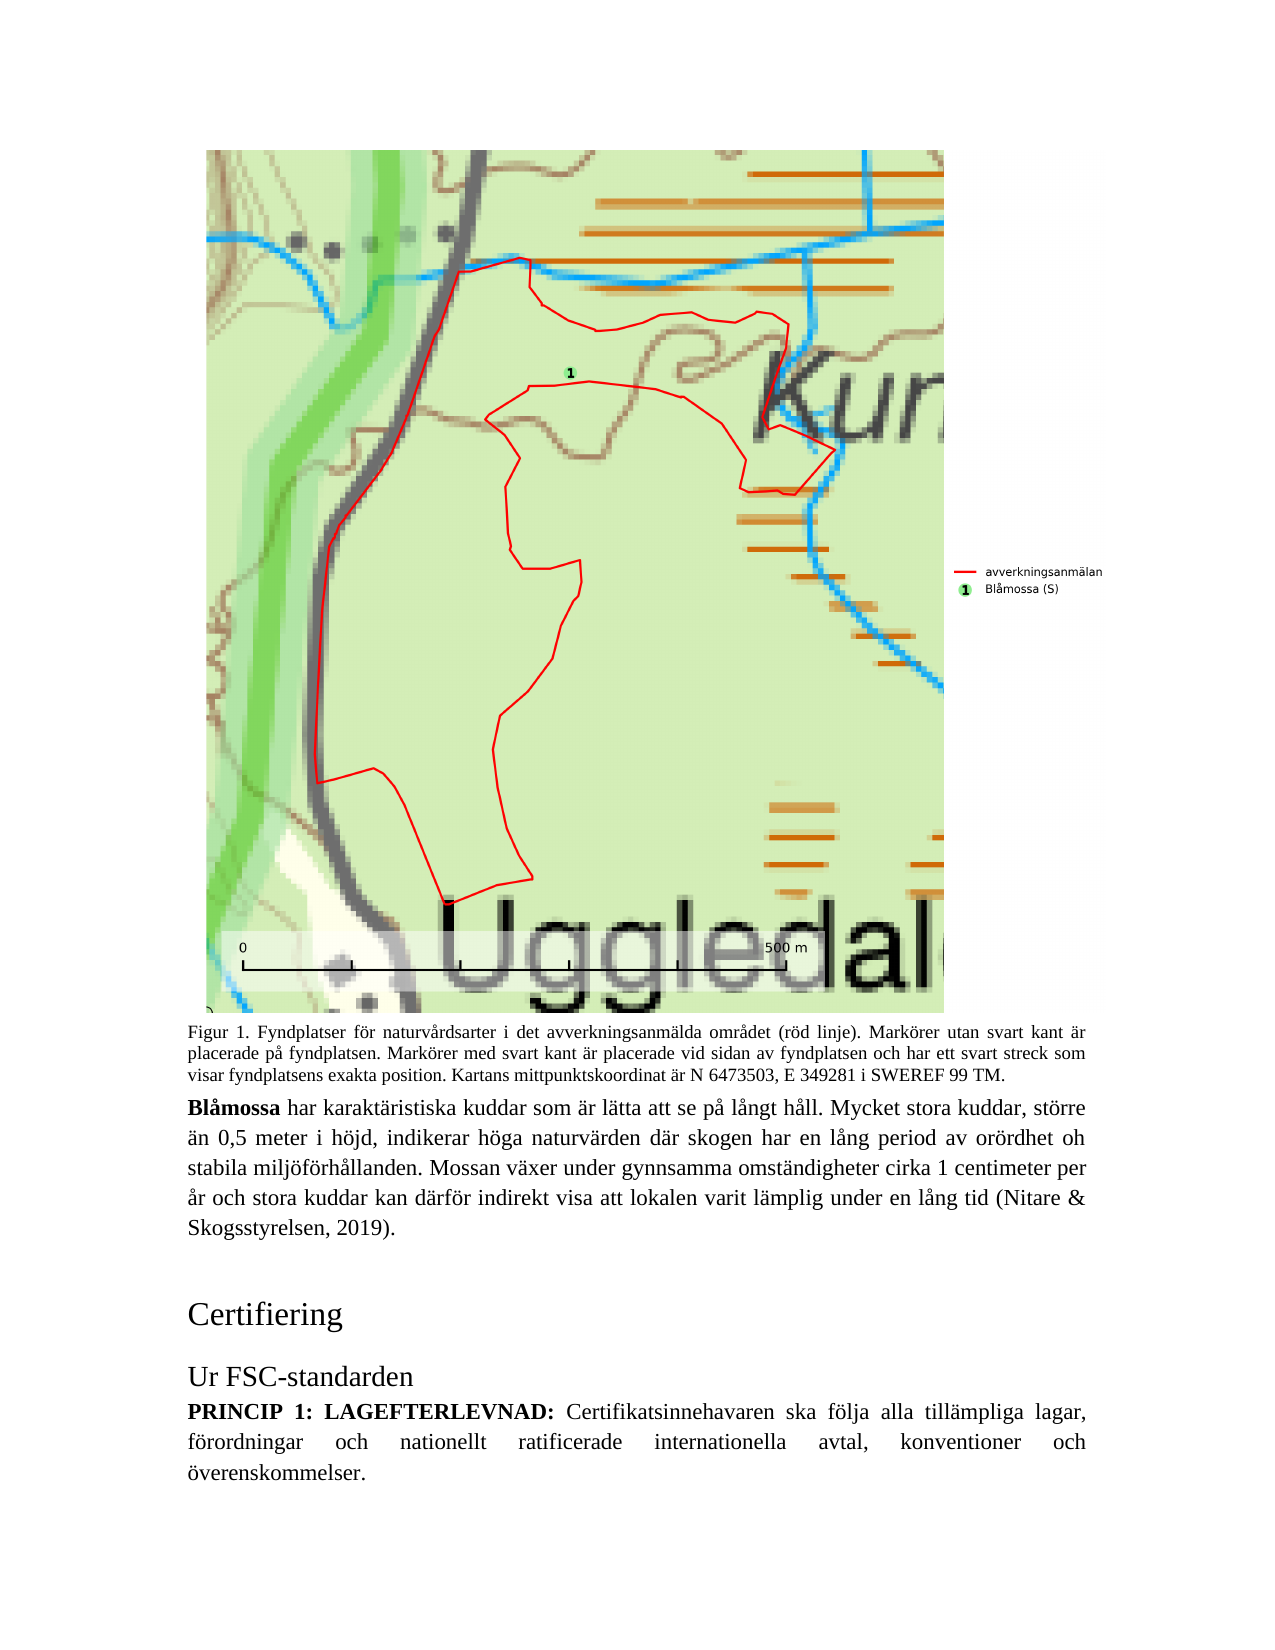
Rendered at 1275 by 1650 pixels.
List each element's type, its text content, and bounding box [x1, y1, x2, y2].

subtitle Ur FSC-standarden [187, 1359, 1087, 1393]
text PRINCIP 1: LAGEFTERLEVNAD: Certifikatsinnehavaren ska följa alla tillämpliga lagar, förordningar och nationellt ratificerade internationella avtal, konventioner och överenskommelser. [187, 1398, 1087, 1485]
subtitle Certifiering [187, 1295, 1087, 1333]
text Figur 1. Fyndplatser för naturvårdsarter i det avverkningsanmälda området (röd linje). Markörer utan svart kant är placerade på fyndplatsen. Markörer med svart kant är placerade vid sidan av fyndplatsen och har ett svart streck som visar fyndplatsens exakta position. Kartans mittpunktskoordinat är N 6473503, E 349281 i SWEREF 99 TM. [187, 1021, 1087, 1085]
text Blåmossa har karaktäristiska kuddar som är lätta att se på långt håll. Mycket stora kuddar, större än 0,5 meter i höjd, indikerar höga naturvärden där skogen har en lång period av orördhet oh stabila miljöförhållanden. Mossan växer under gynnsamma omständigheter cirka 1 centimeter per år och stora kuddar kan därför indirekt visa att lokalen varit lämplig under en lång tid (Nitare & Skogsstyrelsen, 2019). [187, 1094, 1087, 1241]
picture [206, 150, 1107, 1013]
